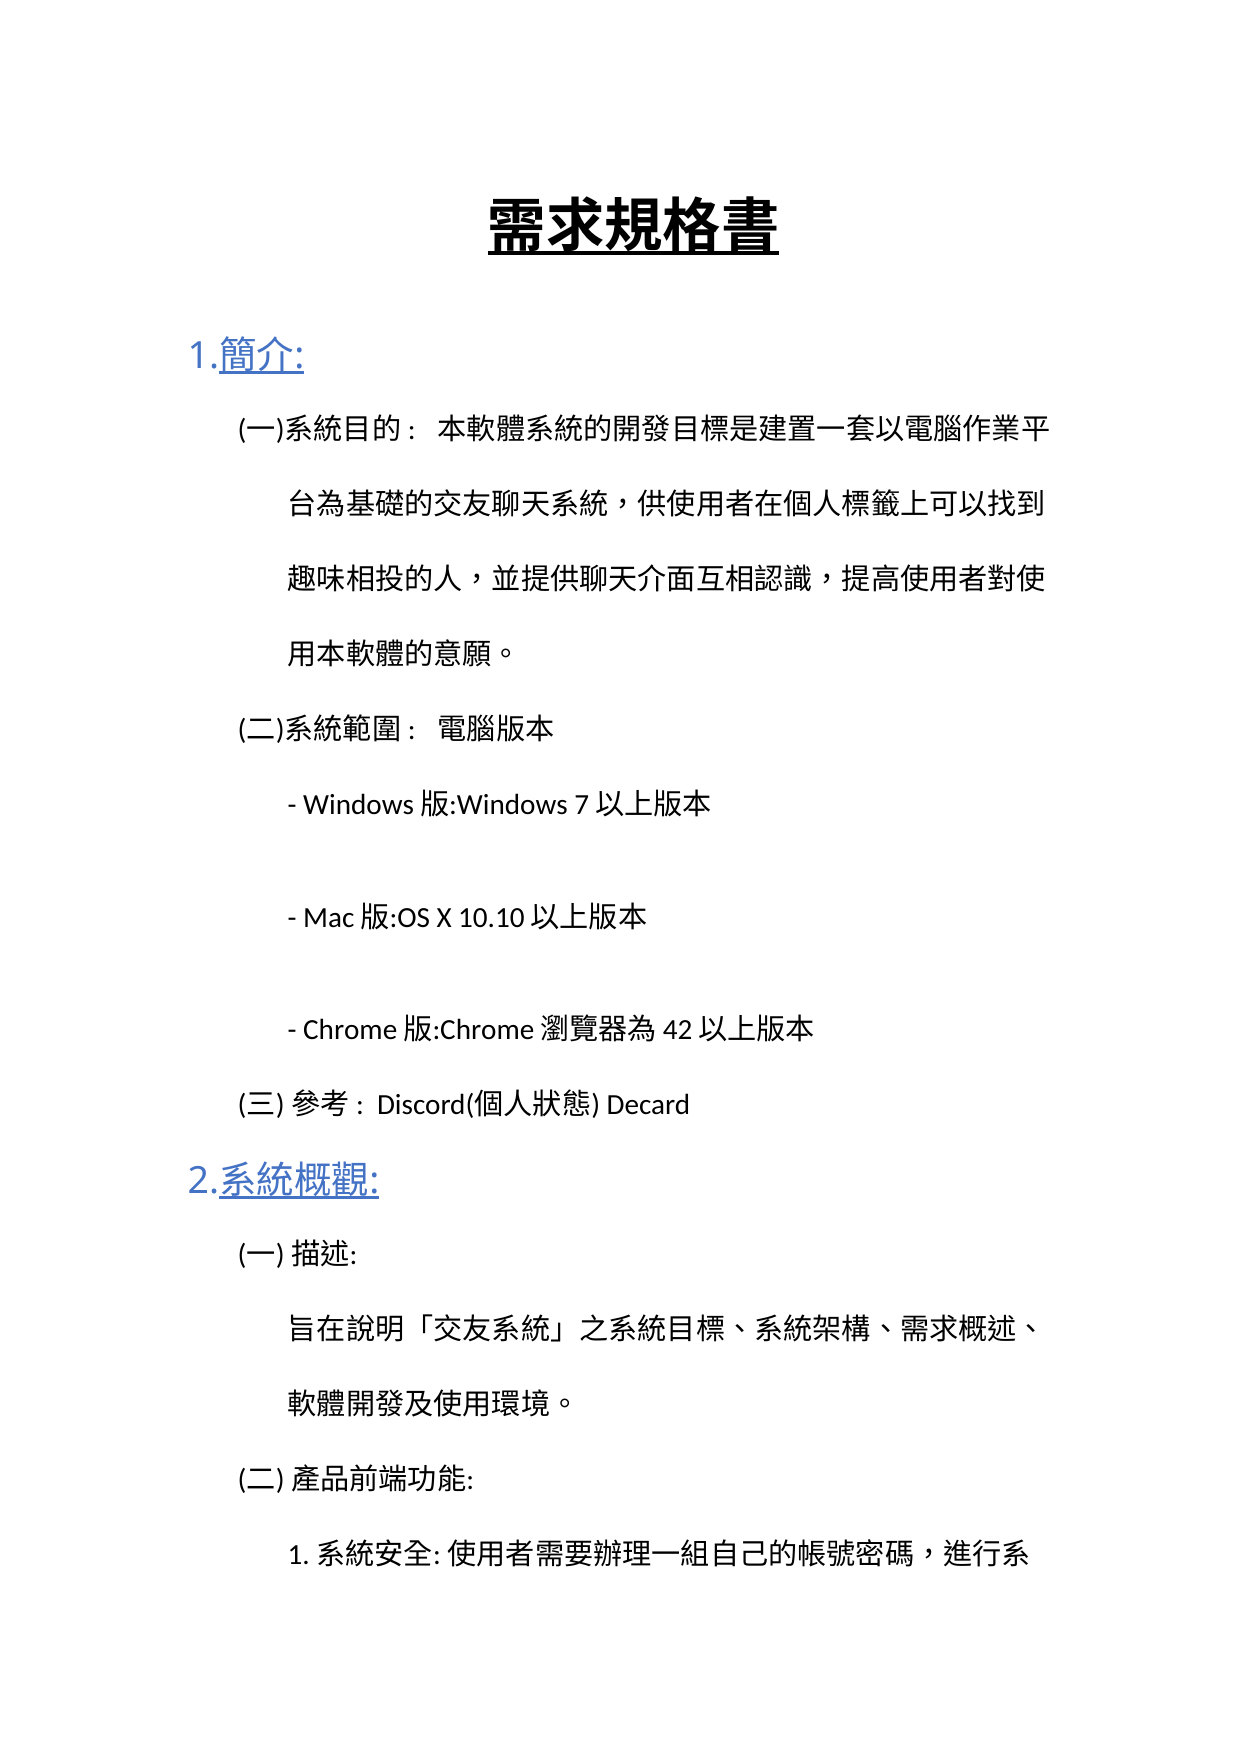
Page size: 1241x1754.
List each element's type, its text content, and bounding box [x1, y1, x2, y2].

text (一)系統目的 : 本軟體系統的開發目標是建置一套以電腦作業平台為基礎的交友聊天系統，供使用者在個人標籤上可以找到趣味相投的人，並提供聊天介面互相認識，提高使用者對使用本軟體的意願。 [237, 389, 1053, 689]
text 2.系統概觀: [187, 1139, 1053, 1214]
text - Windows版:Windows 7以上版本 [187, 764, 1053, 839]
text - Chrome版:Chrome瀏覽器為42以上版本 [237, 989, 1053, 1064]
text 1. 系統安全: 使用者需要辦理一組自己的帳號密碼，進行系 [237, 1514, 1053, 1589]
text 旨在說明「交友系統」之系統目標、系統架構、需求概述、軟體開發及使用環境。 [287, 1289, 1053, 1439]
text (二) 產品前端功能: [187, 1439, 1053, 1514]
text - Mac版:OS X 10.10以上版本 [237, 877, 1053, 952]
text (一) 描述: [187, 1214, 1053, 1289]
text (二)系統範圍 : 電腦版本 [237, 689, 1053, 764]
text 1.簡介: [187, 314, 1053, 389]
text (三) 參考 : Discord(個人狀態) Decard [187, 1064, 1053, 1139]
text 需求規格書 [187, 164, 1053, 277]
